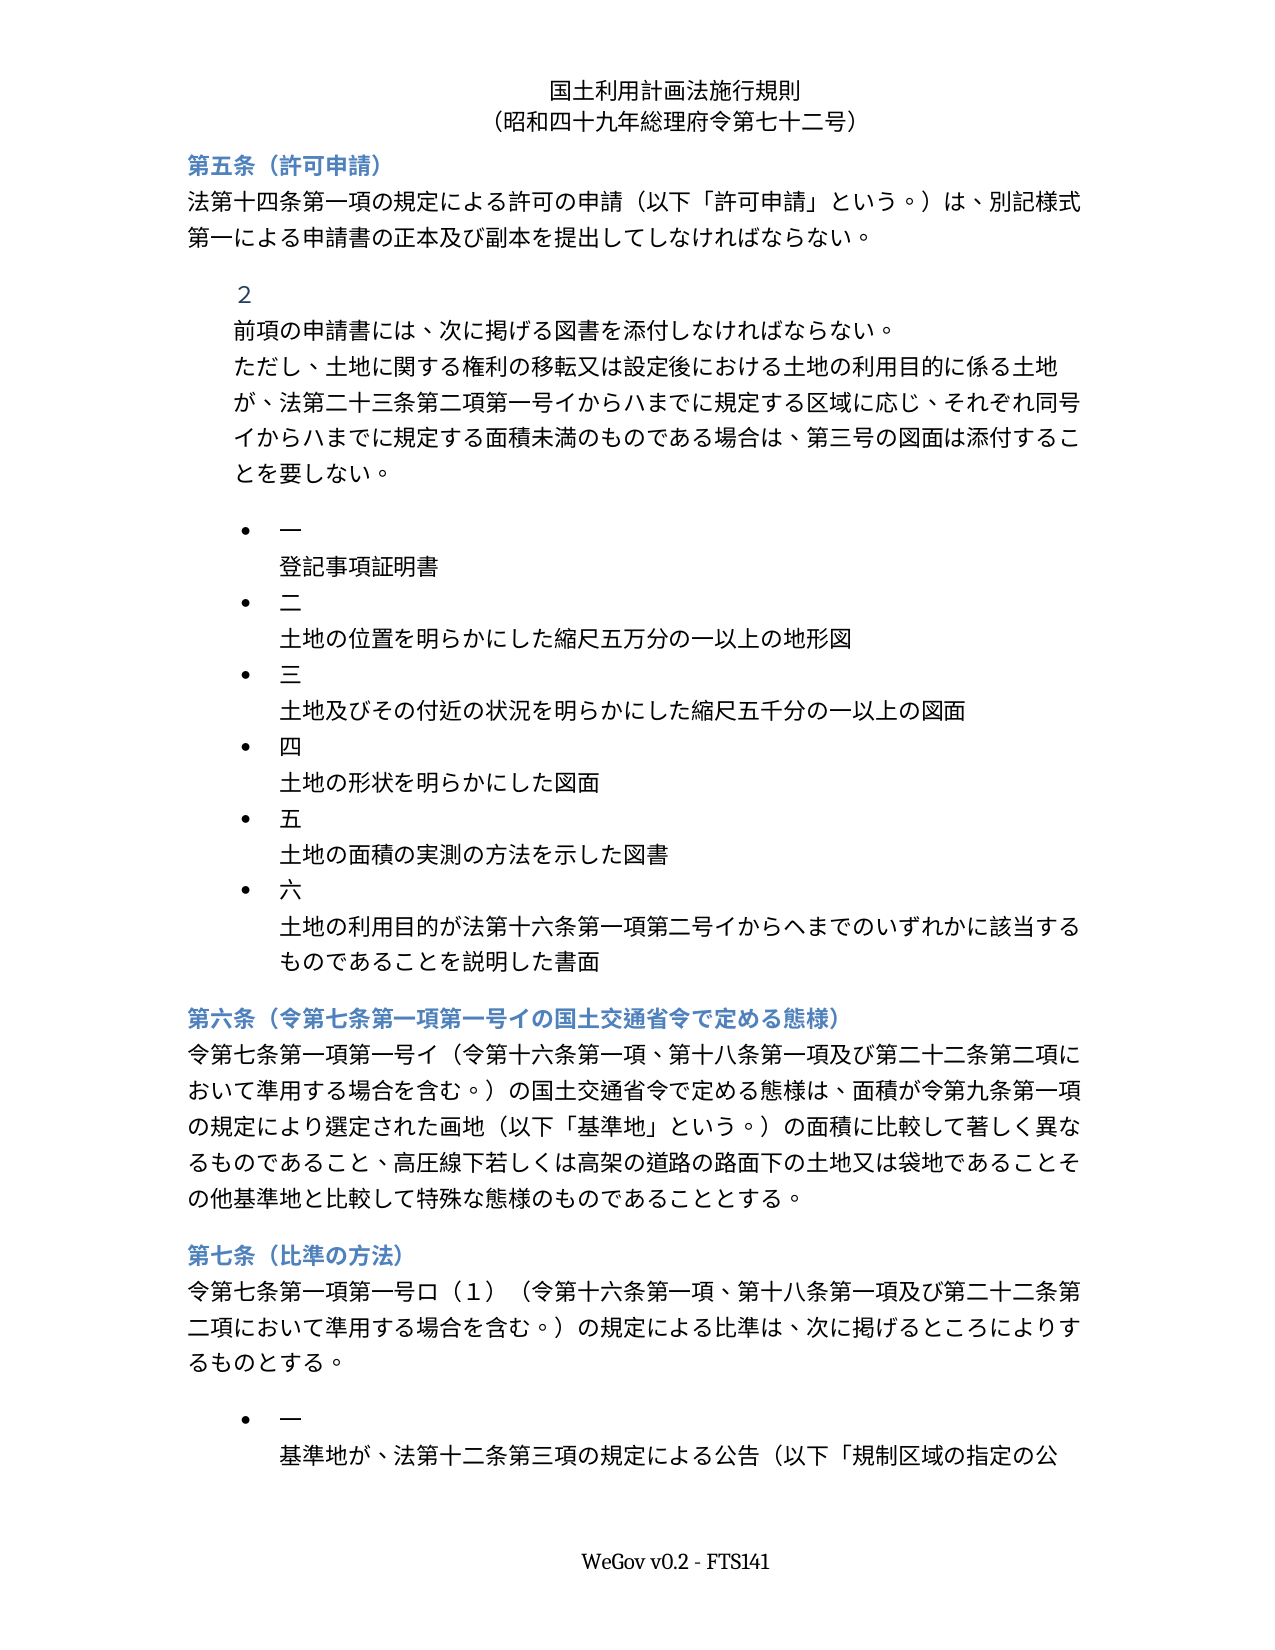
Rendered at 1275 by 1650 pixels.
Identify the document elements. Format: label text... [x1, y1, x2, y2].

text 令第七条第一項第一号イ（令第十六条第一項、第十八条第一項及び第二十二条第二項において準用する場合を含む。）の国土交通省令で定める態様は、面積が令第九条第一項の規定により選定された画地（以下「基準地」という。）の面積に比較して著しく異なるものであること、高圧線下若しくは高架の道路の路面下の土地又は袋地であることその他基準地と比較して特殊な態様のものであることとする。 [187, 1039, 1087, 1214]
text 前項の申請書には、次に掲げる図書を添付しなければならない。 ただし、土地に関する権利の移転又は設定後における土地の利用目的に係る土地が、法第二十三条第二項第一号イからハまでに規定する区域に応じ、それぞれ同号イからハまでに規定する面積未満のものである場合は、第三号の図面は添付することを要しない。 [233, 314, 1087, 489]
list 一 登記事項証明書 [242, 515, 1087, 582]
list 二 土地の位置を明らかにした縮尺五万分の一以上の地形図 [242, 587, 1087, 654]
text 令第七条第一項第一号ロ（１）（令第十六条第一項、第十八条第一項及び第二十二条第二項において準用する場合を含む。）の規定による比準は、次に掲げるところによりするものとする。 [187, 1276, 1087, 1379]
subtitle 第七条（比準の方法） [187, 1239, 1087, 1271]
list 五 土地の面積の実測の方法を示した図書 [242, 803, 1087, 870]
subtitle 第六条（令第七条第一項第一号イの国土交通省令で定める態様） [187, 1003, 1087, 1034]
subtitle 第五条（許可申請） [187, 150, 1087, 181]
text 法第十四条第一項の規定による許可の申請（以下「許可申請」という。）は、別記様式第一による申請書の正本及び副本を提出してしなければならない。 [187, 186, 1087, 253]
subtitle ２ [233, 279, 1087, 310]
list 三 土地及びその付近の状況を明らかにした縮尺五千分の一以上の図面 [242, 659, 1087, 726]
list 四 土地の形状を明らかにした図面 [242, 731, 1087, 798]
list 六 土地の利用目的が法第十六条第一項第二号イからヘまでのいずれかに該当するものであることを説明した書面 [242, 874, 1087, 978]
